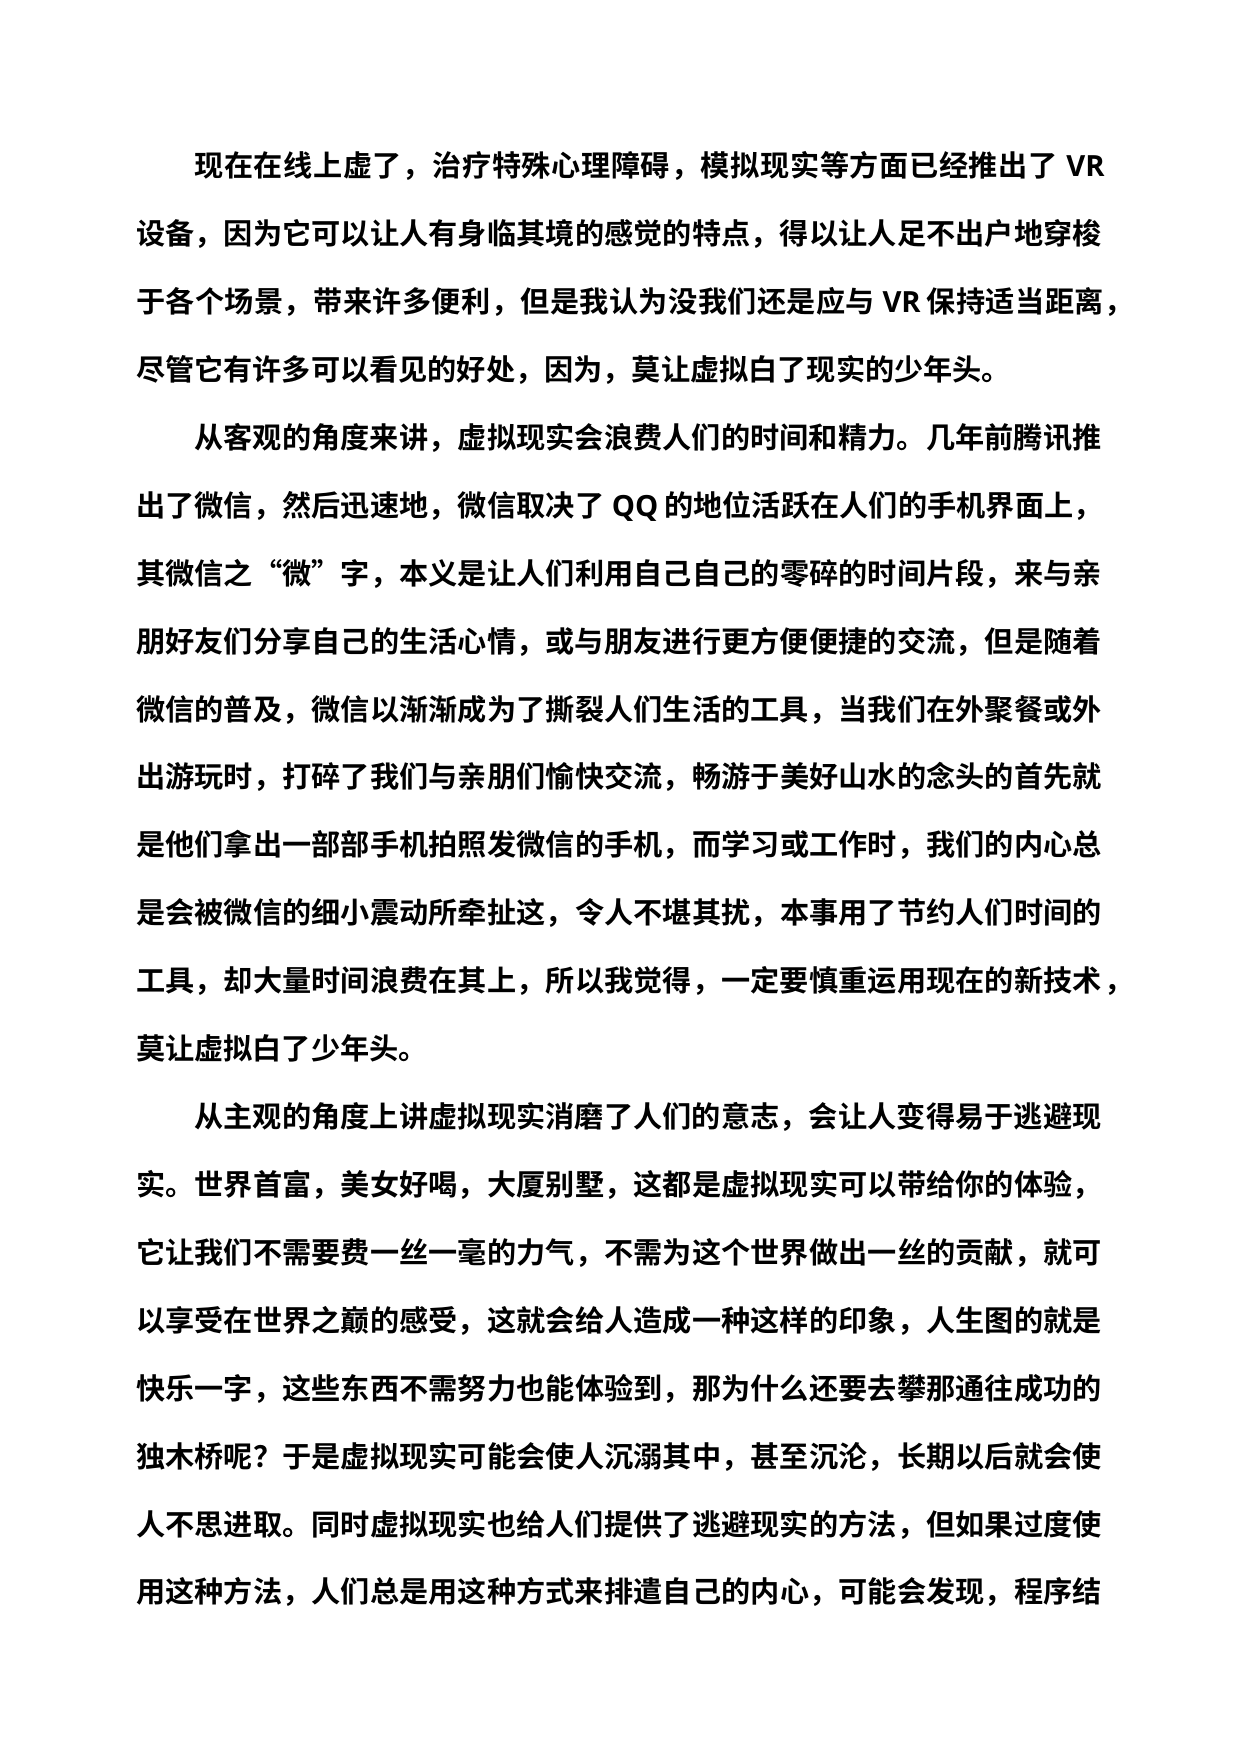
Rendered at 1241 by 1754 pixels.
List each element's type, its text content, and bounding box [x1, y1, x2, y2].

text 从客观的角度来讲，虚拟现实会浪费人们的时间和精力。几年前腾讯推出了微信，然后迅速地，微信取决了QQ的地位活跃在人们的手机界面上，其微信之“微”字，本义是让人们利用自己自己的零碎的时间片段，来与亲朋好友们分享自己的生活心情，或与朋友进行更方便便捷的交流，但是随着微信的普及，微信以渐渐成为了撕裂人们生活的工具，当我们在外聚餐或外出游玩时，打碎了我们与亲朋们愉快交流，畅游于美好山水的念头的首先就是他们拿出一部部手机拍照发微信的手机，而学习或工作时，我们的内心总是会被微信的细小震动所牵扯这，令人不堪其扰，本事用了节约人们时间的工具，却大量时间浪费在其上，所以我觉得，一定要慎重运用现在的新技术，莫让虚拟白了少年头。 [136, 402, 1104, 1081]
text 现在在线上虚了，治疗特殊心理障碍，模拟现实等方面已经推出了VR设备，因为它可以让人有身临其境的感觉的特点，得以让人足不出户地穿梭于各个场景，带来许多便利，但是我认为没我们还是应与VR保持适当距离，尽管它有许多可以看见的好处，因为，莫让虚拟白了现实的少年头。 [136, 130, 1104, 402]
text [136, 1081, 1104, 1624]
